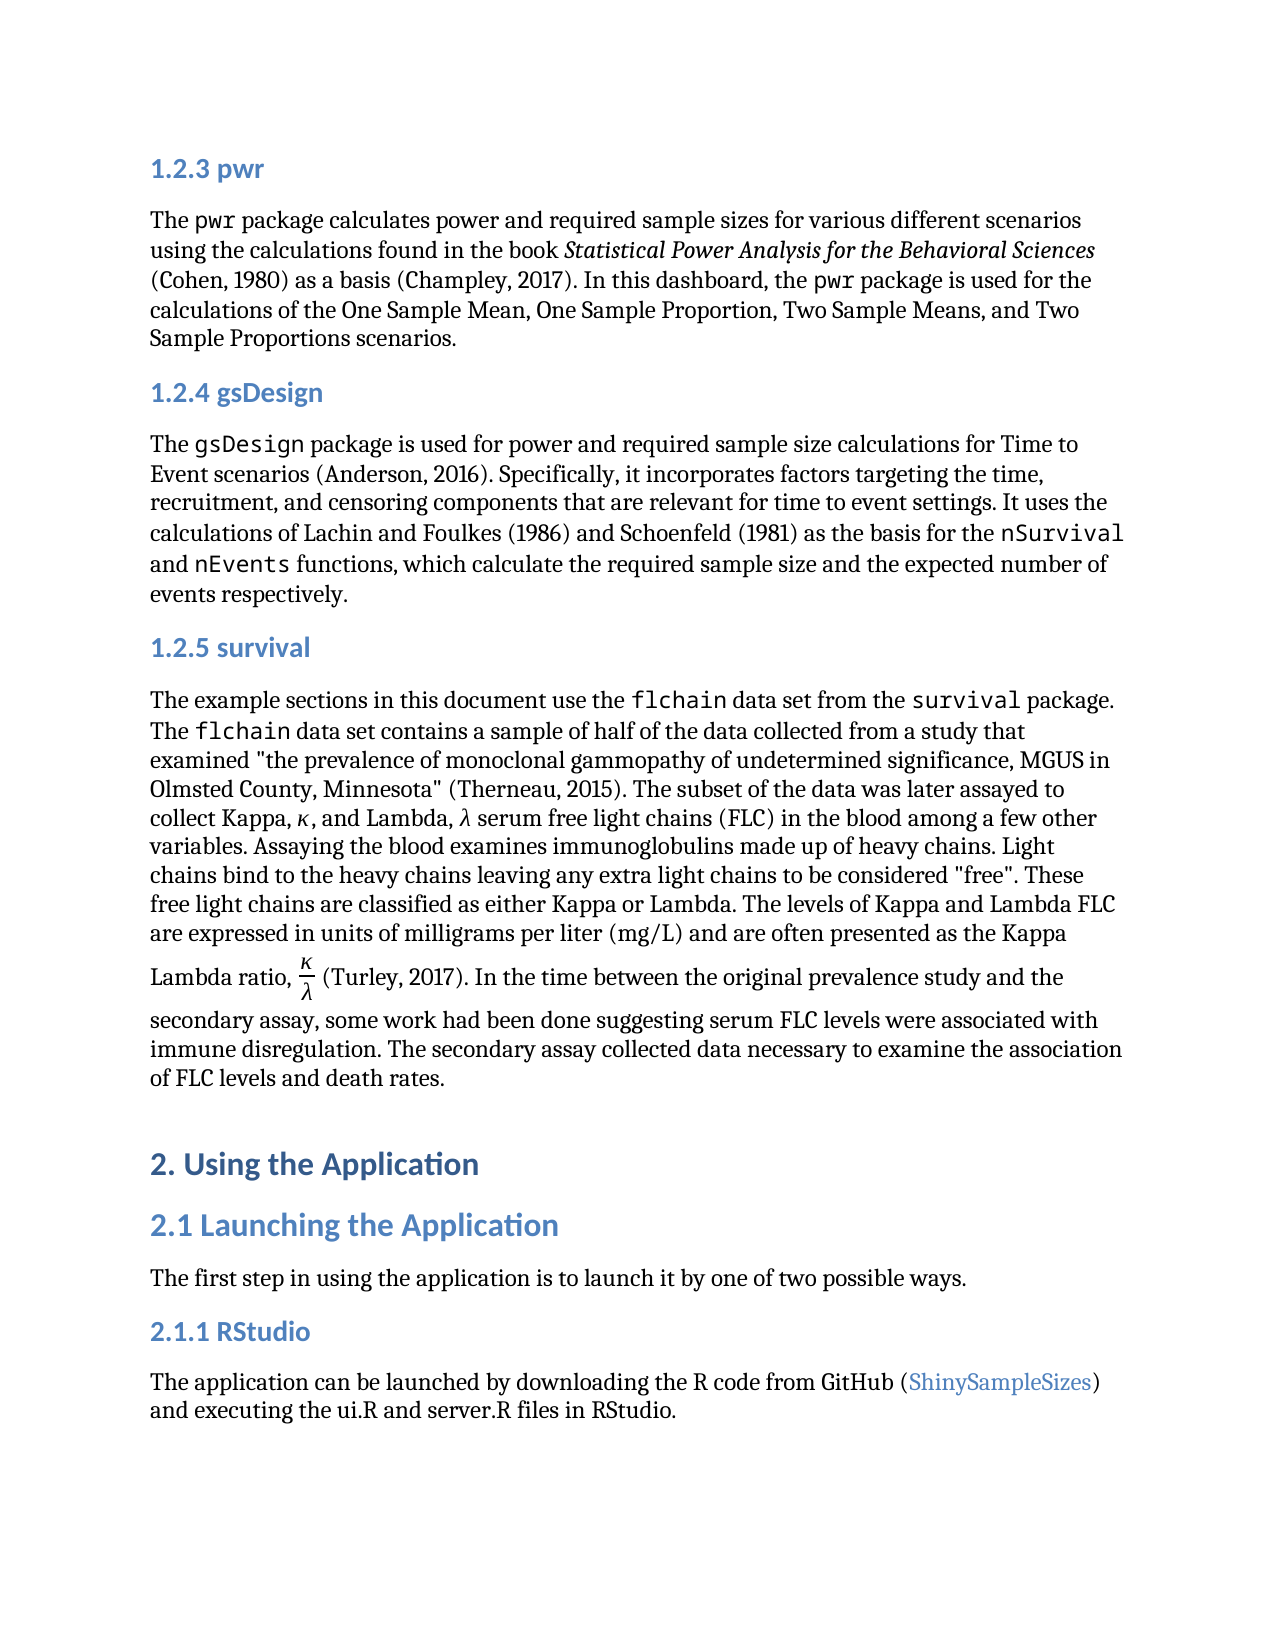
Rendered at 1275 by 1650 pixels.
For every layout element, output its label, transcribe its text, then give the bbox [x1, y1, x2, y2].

text The application can be launched by downloading the R code from GitHub (ShinySampleSizes) and executing the ui.R and server.R files in RStudio. [150, 1367, 1125, 1425]
subtitle 1.2.5 survival [150, 629, 1125, 665]
text The gsDesign package is used for power and required sample size calculations for Time to Event scenarios (Anderson, 2016). Specifically, it incorporates factors targeting the time, recruitment, and censoring components that are relevant for time to event settings. It uses the calculations of Lachin and Foulkes (1986) and Schoenfeld (1981) as the basis for the nSurvival and nEvents functions, which calculate the required sample size and the expected number of events respectively. [150, 428, 1125, 608]
subtitle 2.1.1 RStudio [150, 1313, 1125, 1349]
subtitle 1.2.4 gsDesign [150, 374, 1125, 409]
subtitle 2.1 Launching the Application [150, 1204, 1125, 1245]
subtitle 2. Using the Application [150, 1142, 1125, 1183]
text The pwr package calculates power and required sample sizes for various different scenarios using the calculations found in the book Statistical Power Analysis for the Behavioral Sciences (Cohen, 1980) as a basis (Champley, 2017). In this dashboard, the pwr package is used for the calculations of the One Sample Mean, One Sample Proportion, Two Sample Means, and Two Sample Proportions scenarios. [150, 204, 1125, 353]
text The example sections in this document use the flchain data set from the survival package. The flchain data set contains a sample of half of the data collected from a study that examined "the prevalence of monoclonal gammopathy of undetermined significance, MGUS in Olmsted County, Minnesota" (Therneau, 2015). The subset of the data was later assayed to collect Kappa, , and Lambda, serum free light chains (FLC) in the blood among a few other variables. Assaying the blood examines immunoglobulins made up of heavy chains. Light chains bind to the heavy chains leaving any extra light chains to be considered "free". These free light chains are classified as either Kappa or Lambda. The levels of Kappa and Lambda FLC are expressed in units of milligrams per liter (mg/L) and are often presented as the Kappa Lambda ratio, (Turley, 2017). In the time between the original prevalence study and the secondary assay, some work had been done suggesting serum FLC levels were associated with immune disregulation. The secondary assay collected data necessary to examine the association of FLC levels and death rates. [150, 683, 1125, 1092]
subtitle 1.2.3 pwr [150, 150, 1125, 186]
text The first step in using the application is to launch it by one of two possible ways. [150, 1263, 1125, 1292]
